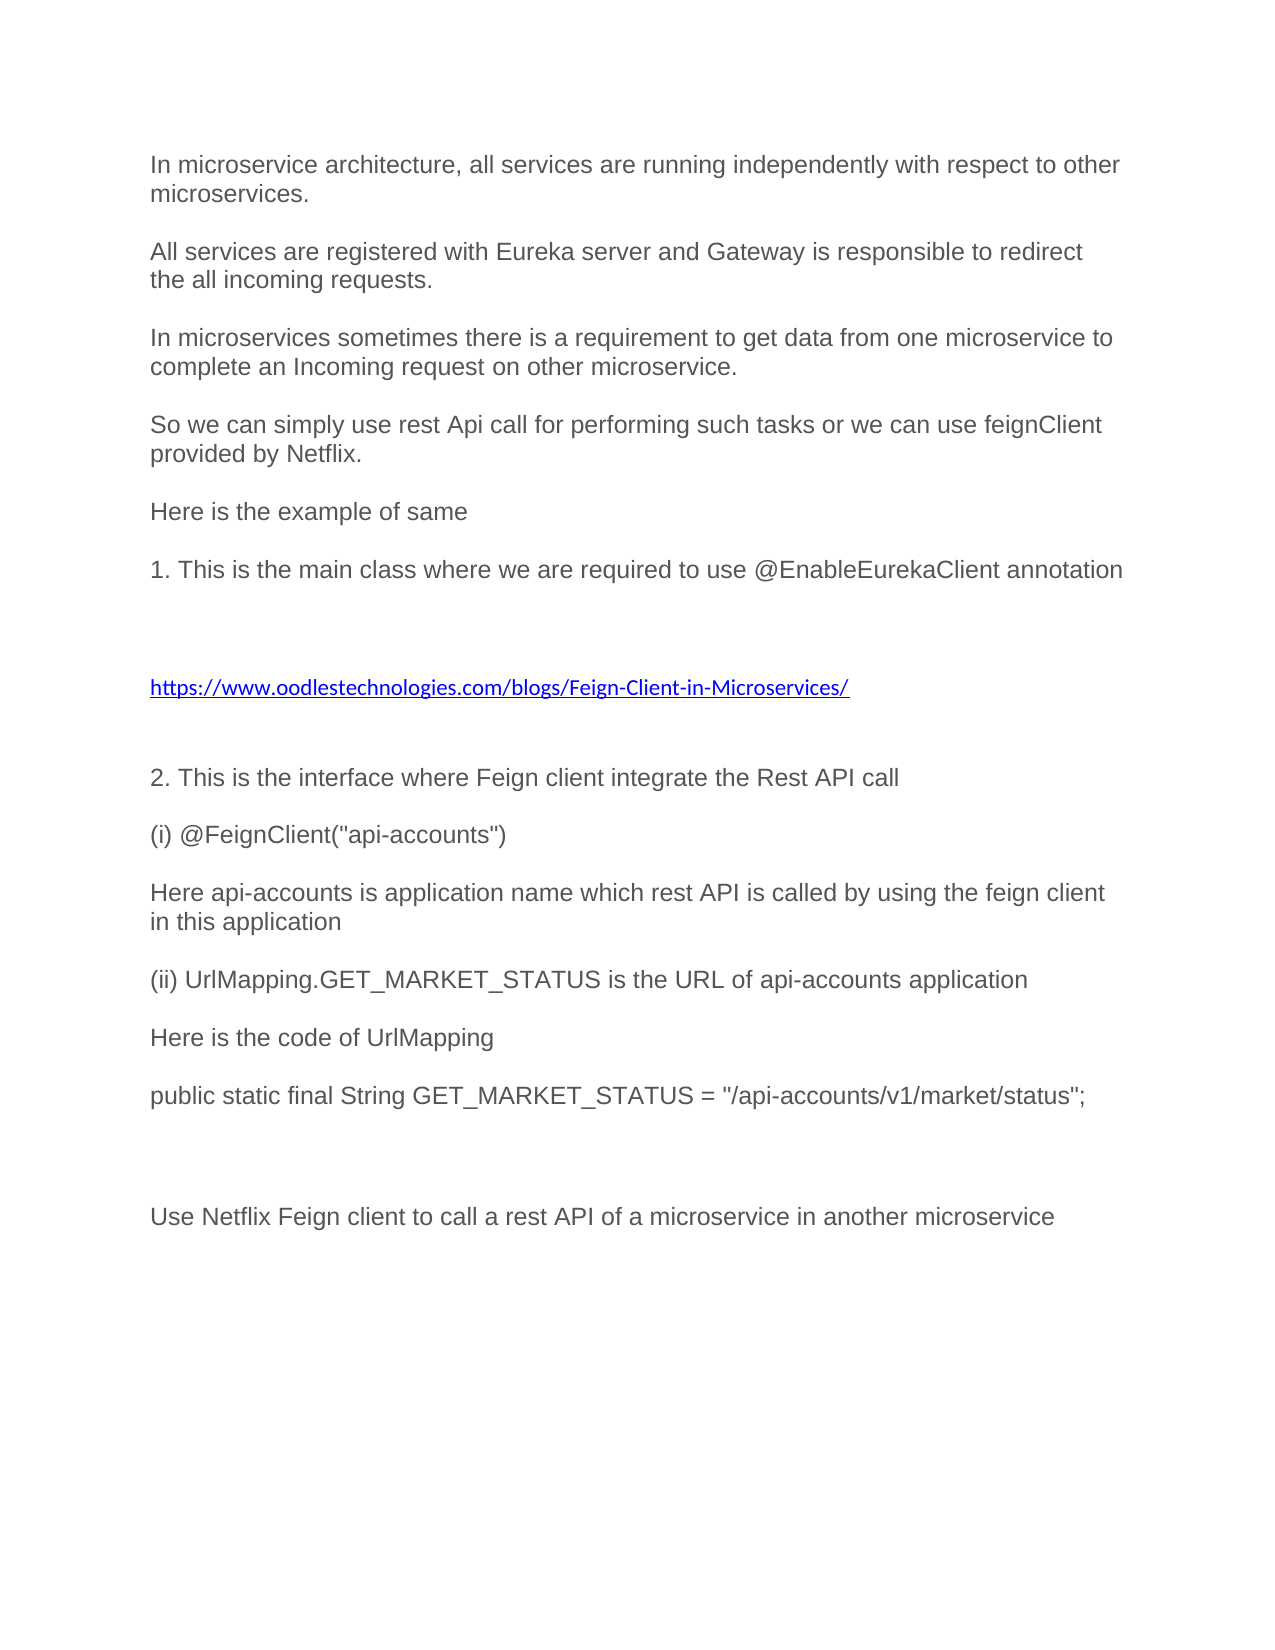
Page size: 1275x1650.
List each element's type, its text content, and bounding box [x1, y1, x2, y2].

text In microservices sometimes there is a requirement to get data from one microservice to complete an Incoming request on other microservice. [150, 323, 1125, 381]
text https://www.oodlestechnologies.com/blogs/Feign-Client-in-Microservices/ [150, 673, 1125, 701]
text All services are registered with Eureka server and Gateway is responsible to redirect the all incoming requests. [150, 237, 1125, 294]
text public static final String GET_MARKET_STATUS = "/api-accounts/v1/market/status"; [150, 1081, 1125, 1109]
text Use Netflix Feign client to call a rest API of a microservice in another microservice [150, 1202, 1125, 1231]
text So we can simply use rest Api call for performing such tasks or we can use feignClient provided by Netflix. [150, 410, 1125, 467]
text (i) @FeignClient("api-accounts") [150, 820, 1125, 849]
text Here is the code of UrlMapping [150, 1023, 1125, 1052]
text 1. This is the main class where we are required to use @EnableEurekaClient annotation [150, 554, 1125, 583]
text Here is the example of same [150, 497, 1125, 525]
text 2. This is the interface where Feign client integrate the Rest API call [150, 762, 1125, 791]
text Here api-accounts is application name which rest API is called by using the feign client in this application [150, 878, 1125, 936]
text In microservice architecture, all services are running independently with respect to other microservices. [150, 150, 1125, 207]
text (ii) UrlMapping.GET_MARKET_STATUS is the URL of api-accounts application [150, 965, 1125, 994]
